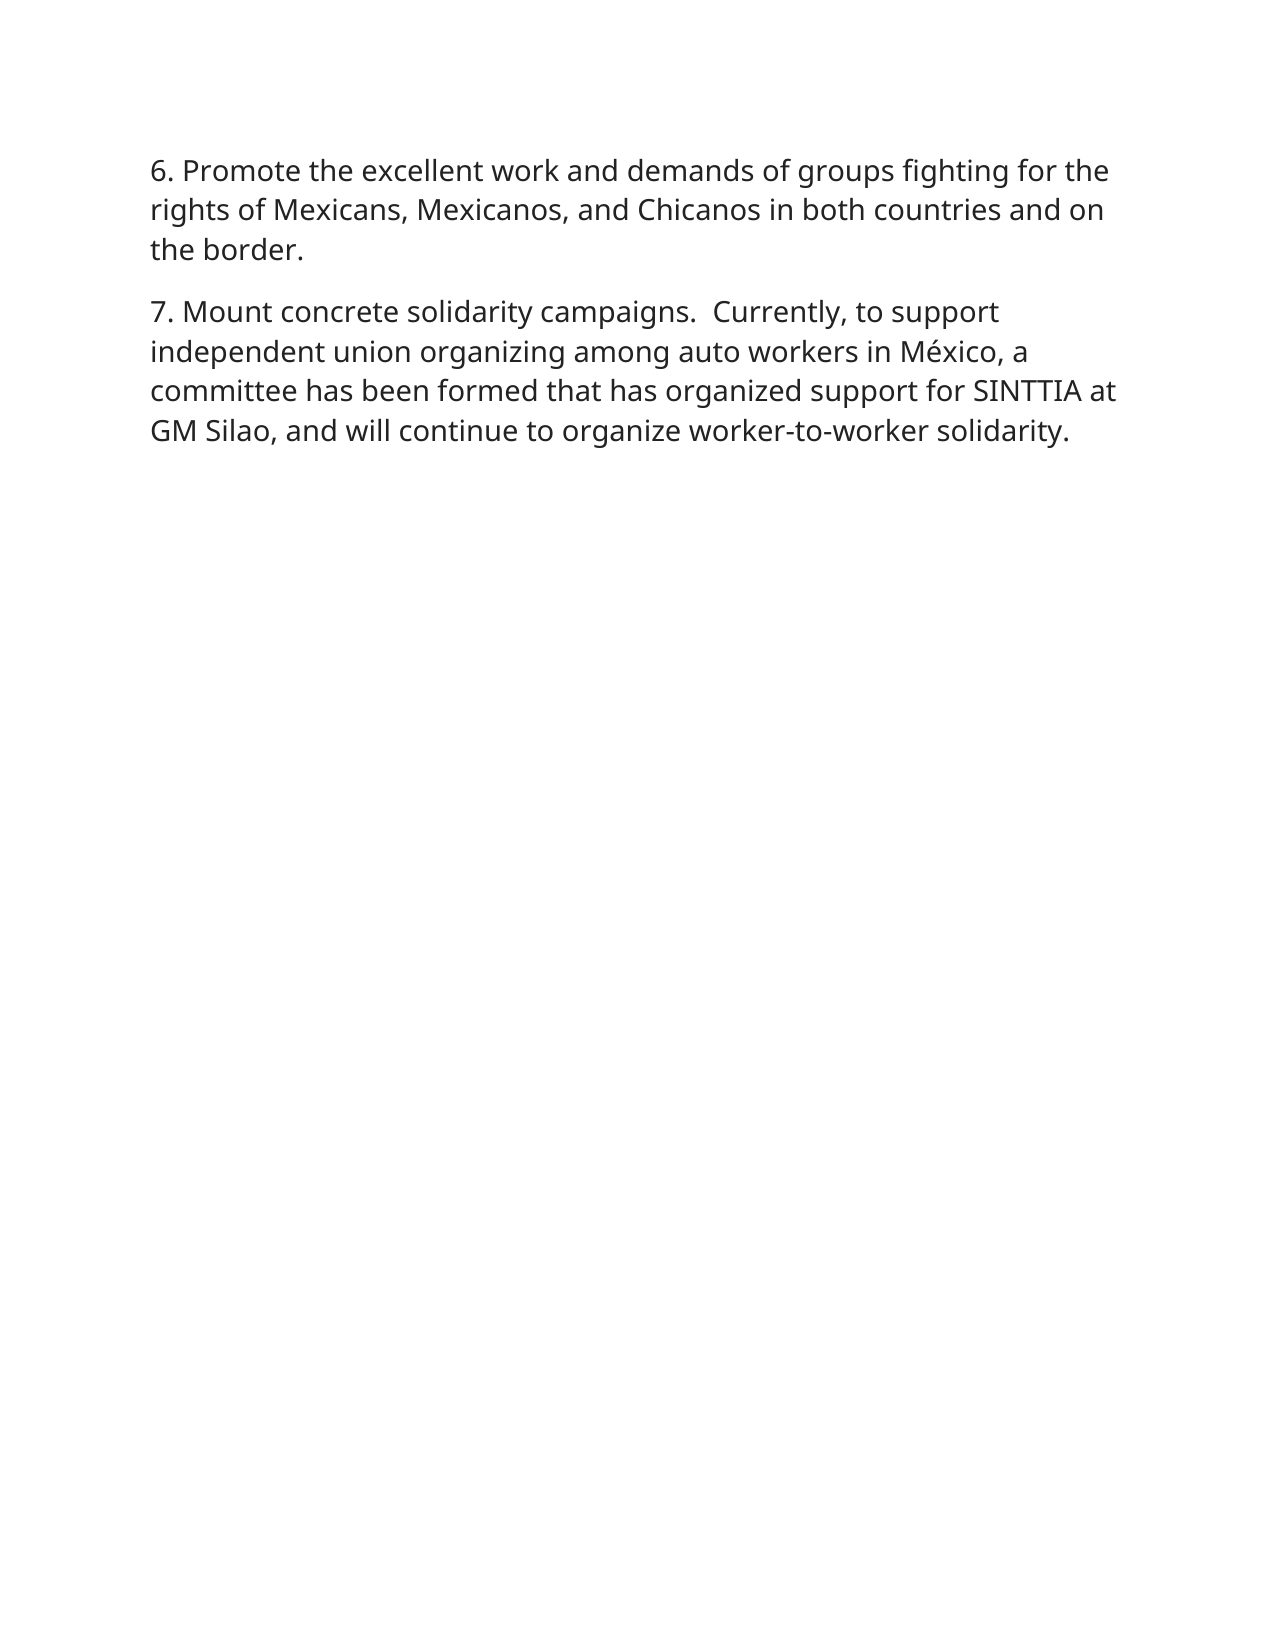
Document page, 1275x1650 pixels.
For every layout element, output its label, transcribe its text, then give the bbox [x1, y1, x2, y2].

text 7. Mount concrete solidarity campaigns. Currently, to support independent union organizing among auto workers in México, a committee has been formed that has organized support for SINTTIA at GM Silao, and will continue to organize worker-to-worker solidarity. [1000, 291, 1125, 450]
text 6. Promote the excellent work and demands of groups fighting for the rights of Mexicans, Mexicanos, and Chicanos in both countries and on the border. [304, 150, 1125, 269]
